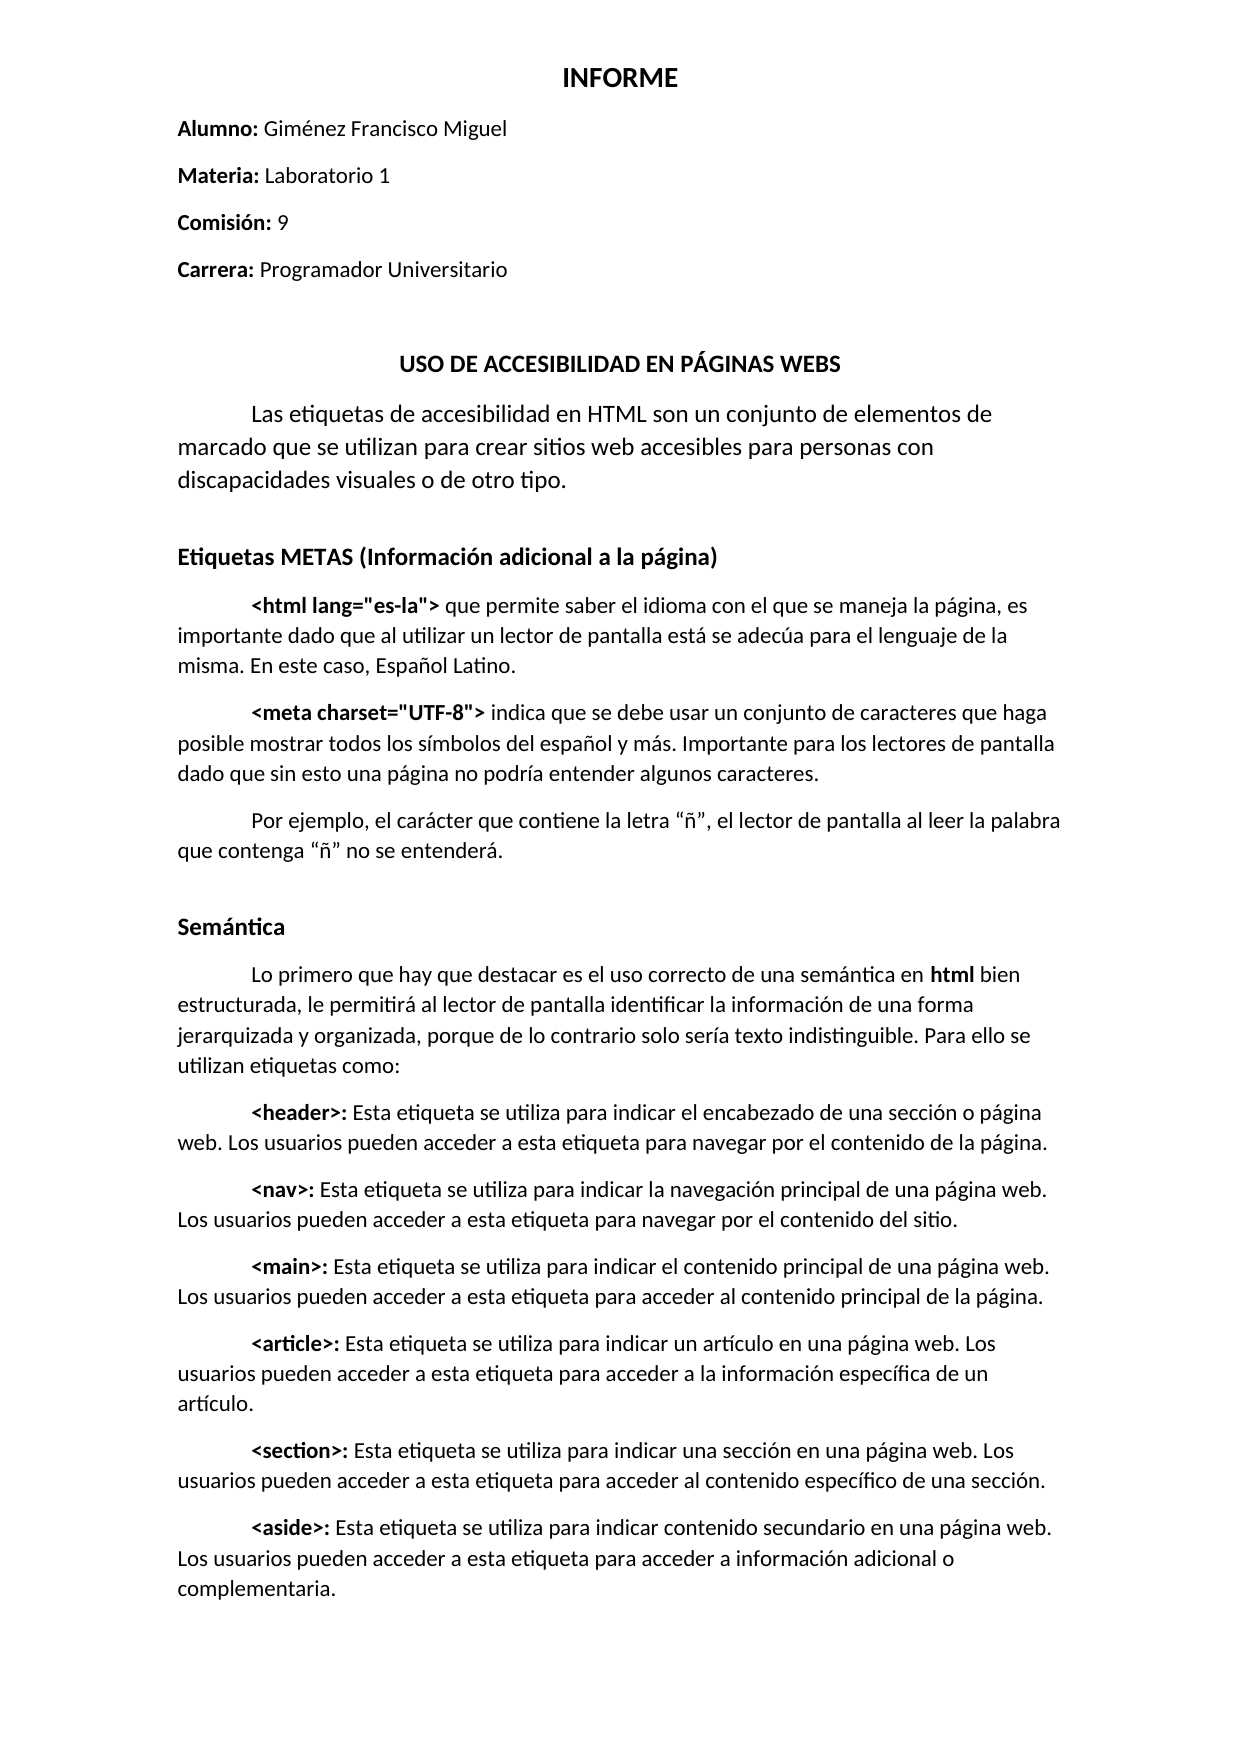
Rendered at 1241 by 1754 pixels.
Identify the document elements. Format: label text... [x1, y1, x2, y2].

text Lo primero que hay que destacar es el uso correcto de una semántica en html bien estructurada, le permitirá al lector de pantalla identificar la información de una forma jerarquizada y organizada, porque de lo contrario solo sería texto indistinguible. Para ello se utilizan etiquetas como: [177, 960, 1063, 1079]
text Carrera: Programador Universitario [177, 255, 1063, 283]
text <nav>: Esta etiqueta se utiliza para indicar la navegación principal de una página web. Los usuarios pueden acceder a esta etiqueta para navegar por el contenido del sitio. [177, 1175, 1063, 1233]
text Etiquetas METAS (Información adicional a la página) [177, 542, 1063, 572]
text Por ejemplo, el carácter que contiene la letra “ñ”, el lector de pantalla al leer la palabra que contenga “ñ” no se entenderá. [177, 806, 1063, 864]
text Materia: Laboratorio 1 [177, 161, 1063, 189]
text <article>: Esta etiqueta se utiliza para indicar un artículo en una página web. Los usuarios pueden acceder a esta etiqueta para acceder a la información específica de un artículo. [177, 1329, 1063, 1418]
text USO DE ACCESIBILIDAD EN PÁGINAS WEBS [177, 348, 1063, 379]
text Alumno: Giménez Francisco Miguel [177, 114, 1063, 142]
text <aside>: Esta etiqueta se utiliza para indicar contenido secundario en una página web. Los usuarios pueden acceder a esta etiqueta para acceder a información adicional o complementaria. [177, 1513, 1063, 1602]
text <header>: Esta etiqueta se utiliza para indicar el encabezado de una sección o página web. Los usuarios pueden acceder a esta etiqueta para navegar por el contenido de la página. [177, 1098, 1063, 1156]
text <main>: Esta etiqueta se utiliza para indicar el contenido principal de una página web. Los usuarios pueden acceder a esta etiqueta para acceder al contenido principal de la página. [177, 1252, 1063, 1310]
text Comisión: 9 [177, 208, 1063, 236]
text Semántica [177, 911, 1063, 941]
text <html lang="es-la"> que permite saber el idioma con el que se maneja la página, es importante dado que al utilizar un lector de pantalla está se adecúa para el lenguaje de la misma. En este caso, Español Latino. [177, 591, 1063, 679]
text INFORME [177, 59, 1063, 95]
text Las etiquetas de accesibilidad en HTML son un conjunto de elementos de marcado que se utilizan para crear sitios web accesibles para personas con discapacidades visuales o de otro tipo. [177, 398, 1063, 494]
text <meta charset="UTF-8"> indica que se debe usar un conjunto de caracteres que haga posible mostrar todos los símbolos del español y más. Importante para los lectores de pantalla dado que sin esto una página no podría entender algunos caracteres. [177, 698, 1063, 787]
text <section>: Esta etiqueta se utiliza para indicar una sección en una página web. Los usuarios pueden acceder a esta etiqueta para acceder al contenido específico de una sección. [177, 1436, 1063, 1495]
